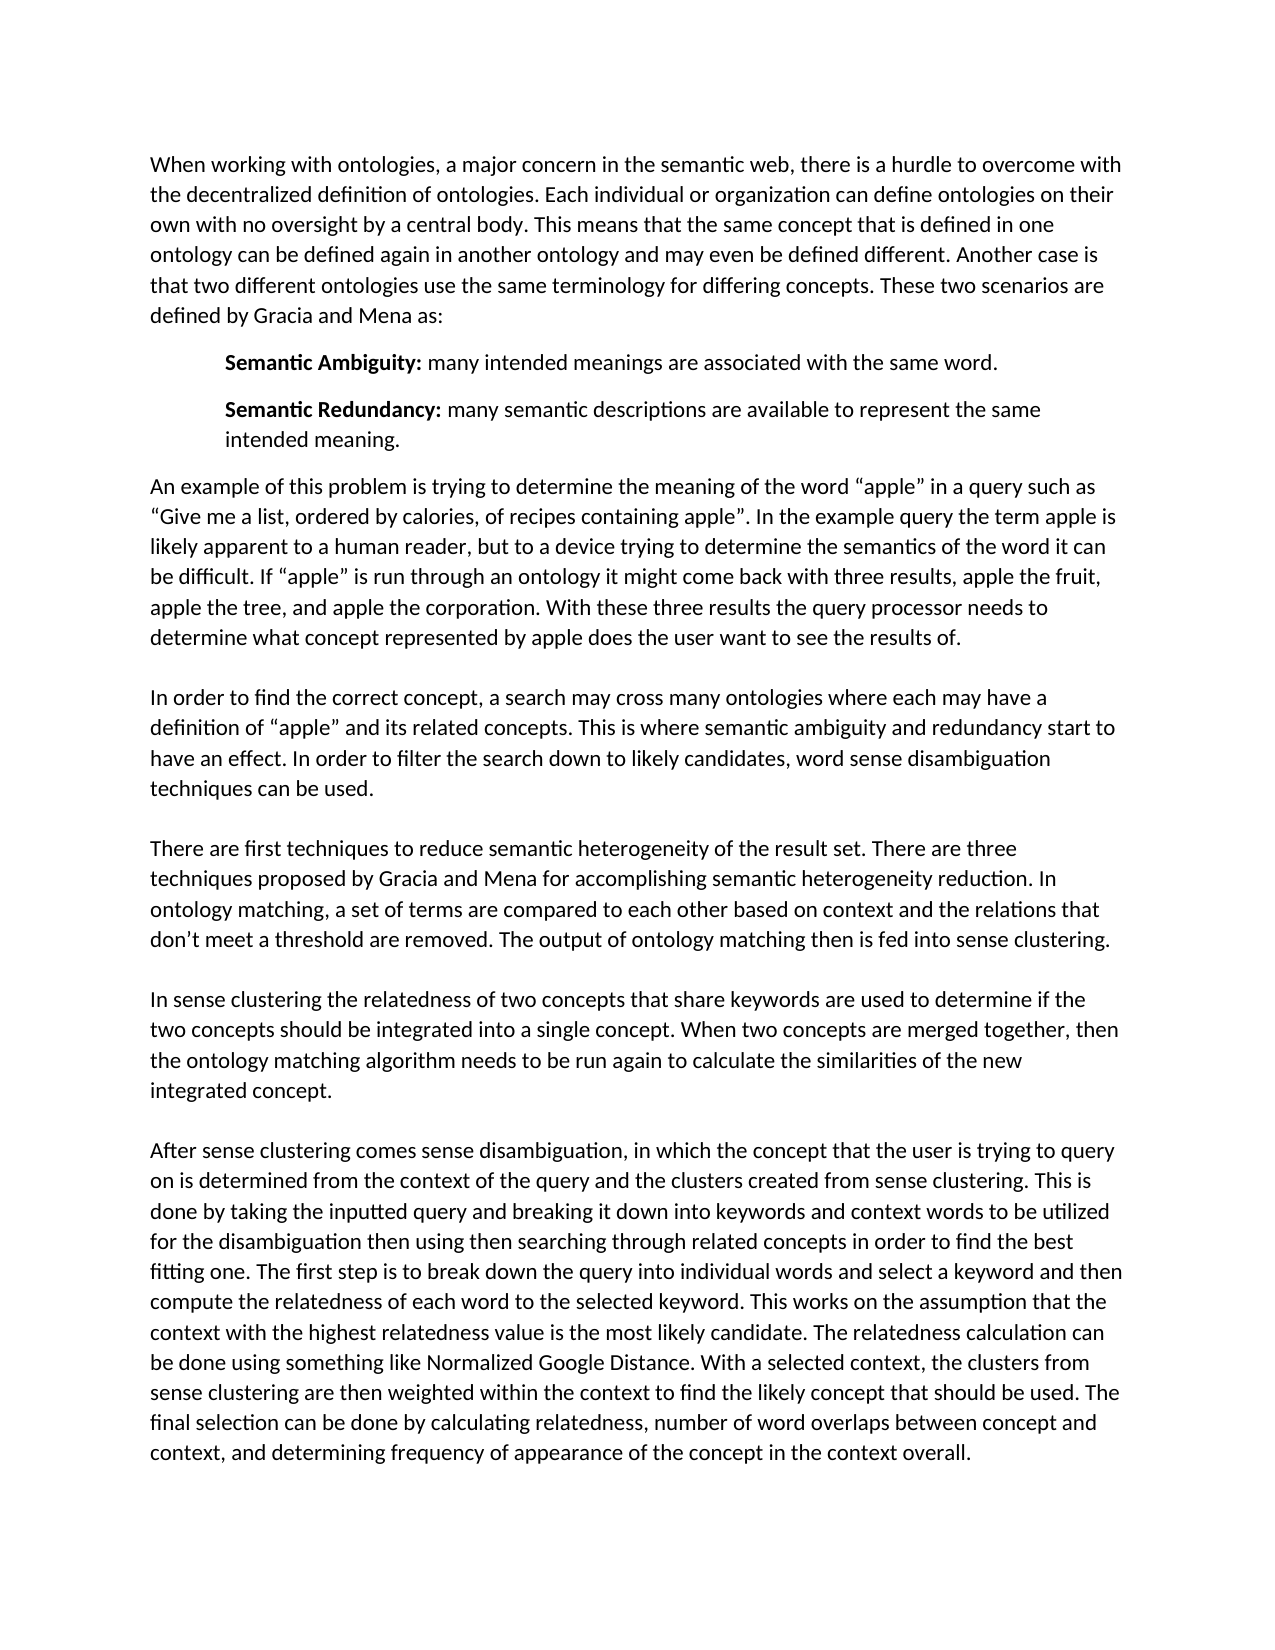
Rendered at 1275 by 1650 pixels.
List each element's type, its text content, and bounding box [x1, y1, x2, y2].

list An example of this problem is trying to determine the meaning of the word “apple” in a query such as “Give me a list, ordered by calories, of recipes containing apple”. In the example query the term apple is likely apparent to a human reader, but to a device trying to determine the semantics of the word it can be difficult. If “apple” is run through an ontology it might come back with three results, apple the fruit, apple the tree, and apple the corporation. With these three results the query processor needs to determine what concept represented by apple does the user want to see the results of. [150, 472, 1125, 651]
list After sense clustering comes sense disambiguation, in which the concept that the user is trying to query on is determined from the context of the query and the clusters created from sense clustering. This is done by taking the inputted query and breaking it down into keywords and context words to be utilized for the disambiguation then using then searching through related concepts in order to find the best fitting one. The first step is to break down the query into individual words and select a keyword and then compute the relatedness of each word to the selected keyword. This works on the assumption that the context with the highest relatedness value is the most likely candidate. The relatedness calculation can be done using something like Normalized Google Distance. With a selected context, the clusters from sense clustering are then weighted within the context to find the likely concept that should be used. The final selection can be done by calculating relatedness, number of word overlaps between concept and context, and determining frequency of appearance of the concept in the context overall. [150, 1136, 1125, 1467]
text When working with ontologies, a major concern in the semantic web, there is a hurdle to overcome with the decentralized definition of ontologies. Each individual or organization can define ontologies on their own with no oversight by a central body. This means that the same concept that is defined in one ontology can be defined again in another ontology and may even be defined different. Another case is that two different ontologies use the same terminology for differing concepts. These two scenarios are defined by Gracia and Mena as: [150, 150, 1125, 329]
text Semantic Ambiguity: many intended meanings are associated with the same word. [225, 348, 1125, 376]
list In order to find the correct concept, a search may cross many ontologies where each may have a definition of “apple” and its related concepts. This is where semantic ambiguity and redundancy start to have an effect. In order to filter the search down to likely candidates, word sense disambiguation techniques can be used. [150, 683, 1125, 802]
list There are first techniques to reduce semantic heterogeneity of the result set. There are three techniques proposed by Gracia and Mena for accomplishing semantic heterogeneity reduction. In ontology matching, a set of terms are compared to each other based on context and the relations that don’t meet a threshold are removed. The output of ontology matching then is fed into sense clustering. [150, 834, 1125, 953]
text Semantic Redundancy: many semantic descriptions are available to represent the same intended meaning. [225, 395, 1125, 453]
list In sense clustering the relatedness of two concepts that share keywords are used to determine if the two concepts should be integrated into a single concept. When two concepts are merged together, then the ontology matching algorithm needs to be run again to calculate the similarities of the new integrated concept. [150, 985, 1125, 1104]
